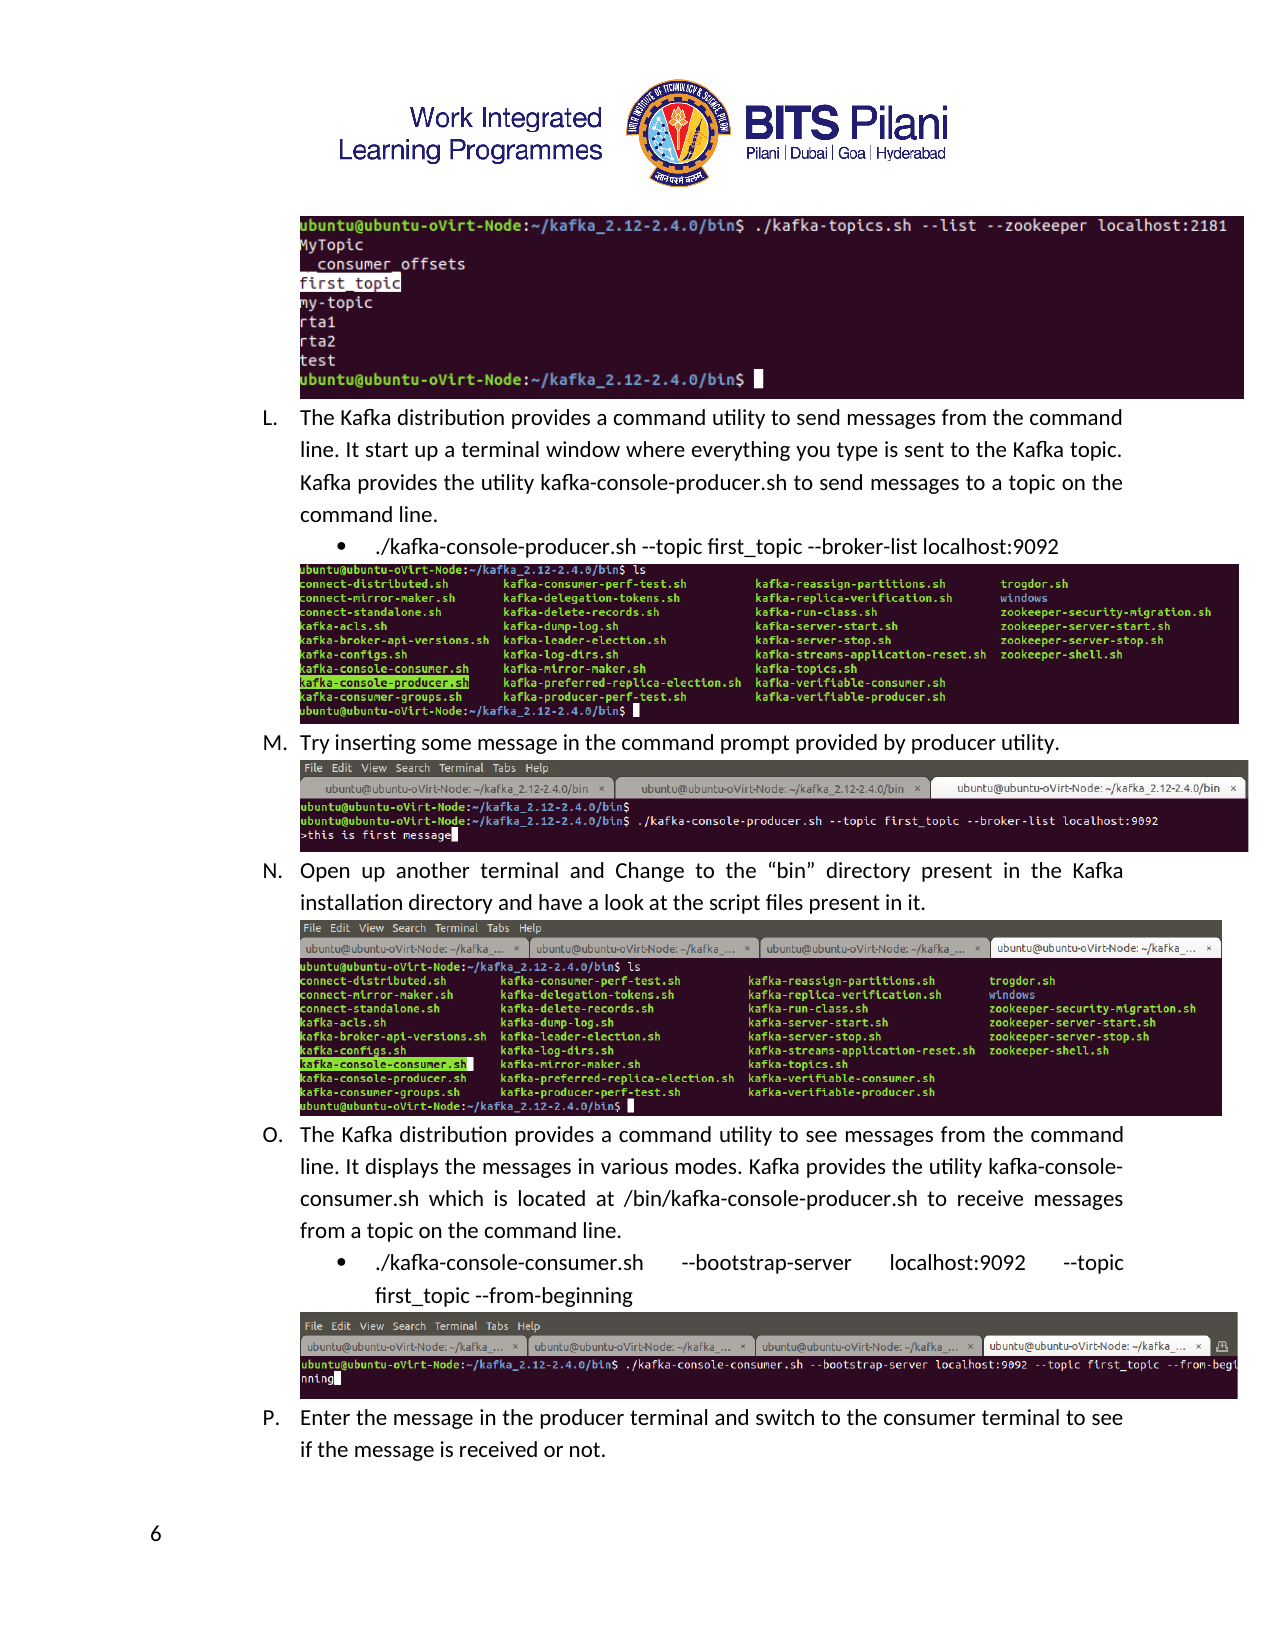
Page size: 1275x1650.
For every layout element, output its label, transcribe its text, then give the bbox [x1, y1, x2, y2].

picture [300, 920, 1222, 1116]
list The Kafka distribution provides a command utility to see messages from the command line. It displays the messages in various modes. Kafka provides the utility kafka-console-consumer.sh which is located at /bin/kafka-console-producer.sh to receive messages from a topic on the command line. [262, 1120, 1125, 1244]
picture [300, 216, 1244, 399]
picture [325, 75, 951, 189]
picture [300, 564, 1239, 724]
list Enter the message in the producer terminal and switch to the consumer terminal to see if the message is received or not. [262, 1403, 1125, 1463]
list The Kafka distribution provides a command utility to send messages from the command line. It start up a terminal window where everything you type is sent to the Kafka topic. Kafka provides the utility kafka-console-producer.sh to send messages to a topic on the command line. [262, 403, 1125, 528]
picture [300, 760, 1249, 852]
list Try inserting some message in the command prompt provided by producer utility. [262, 728, 1125, 756]
picture [300, 1312, 1238, 1399]
list ./kafka-console-consumer.sh --bootstrap-server localhost:9092 --topic first_topic --from-beginning [337, 1248, 1125, 1309]
list ./kafka-console-producer.sh --topic first_topic --broker-list localhost:9092 [337, 532, 1125, 560]
list Open up another terminal and Change to the “bin” directory present in the Kafka installation directory and have a look at the script files present in it. [262, 856, 1125, 916]
